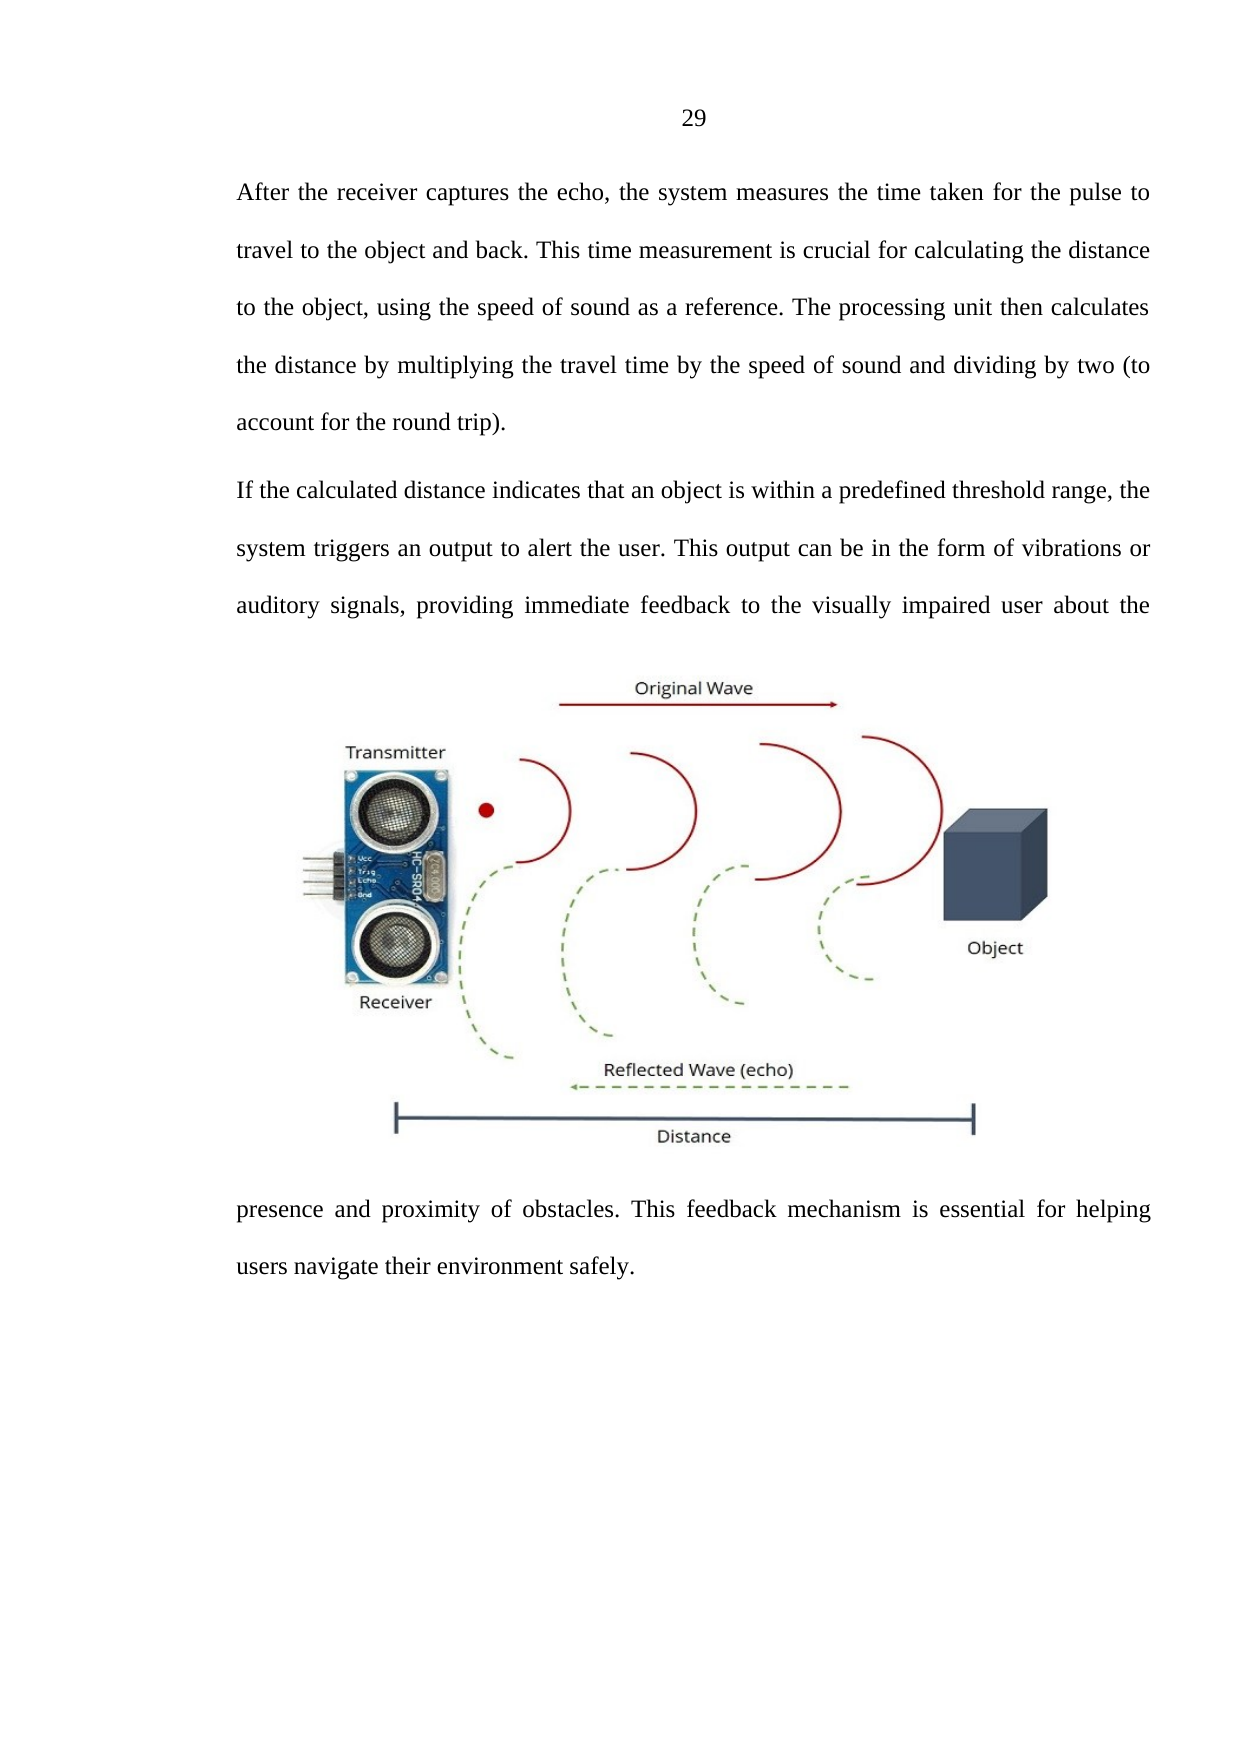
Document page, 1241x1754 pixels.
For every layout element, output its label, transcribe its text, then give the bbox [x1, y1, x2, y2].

picture [277, 658, 1103, 1171]
text After the receiver captures the echo, the system measures the time taken for the pulse to travel to the object and back. This time measurement is crucial for calculating the distance to the object, using the speed of sound as a reference. The processing unit then calculates the distance by multiplying the travel time by the speed of sound and dividing by two (to account for the round trip). [236, 177, 1152, 436]
